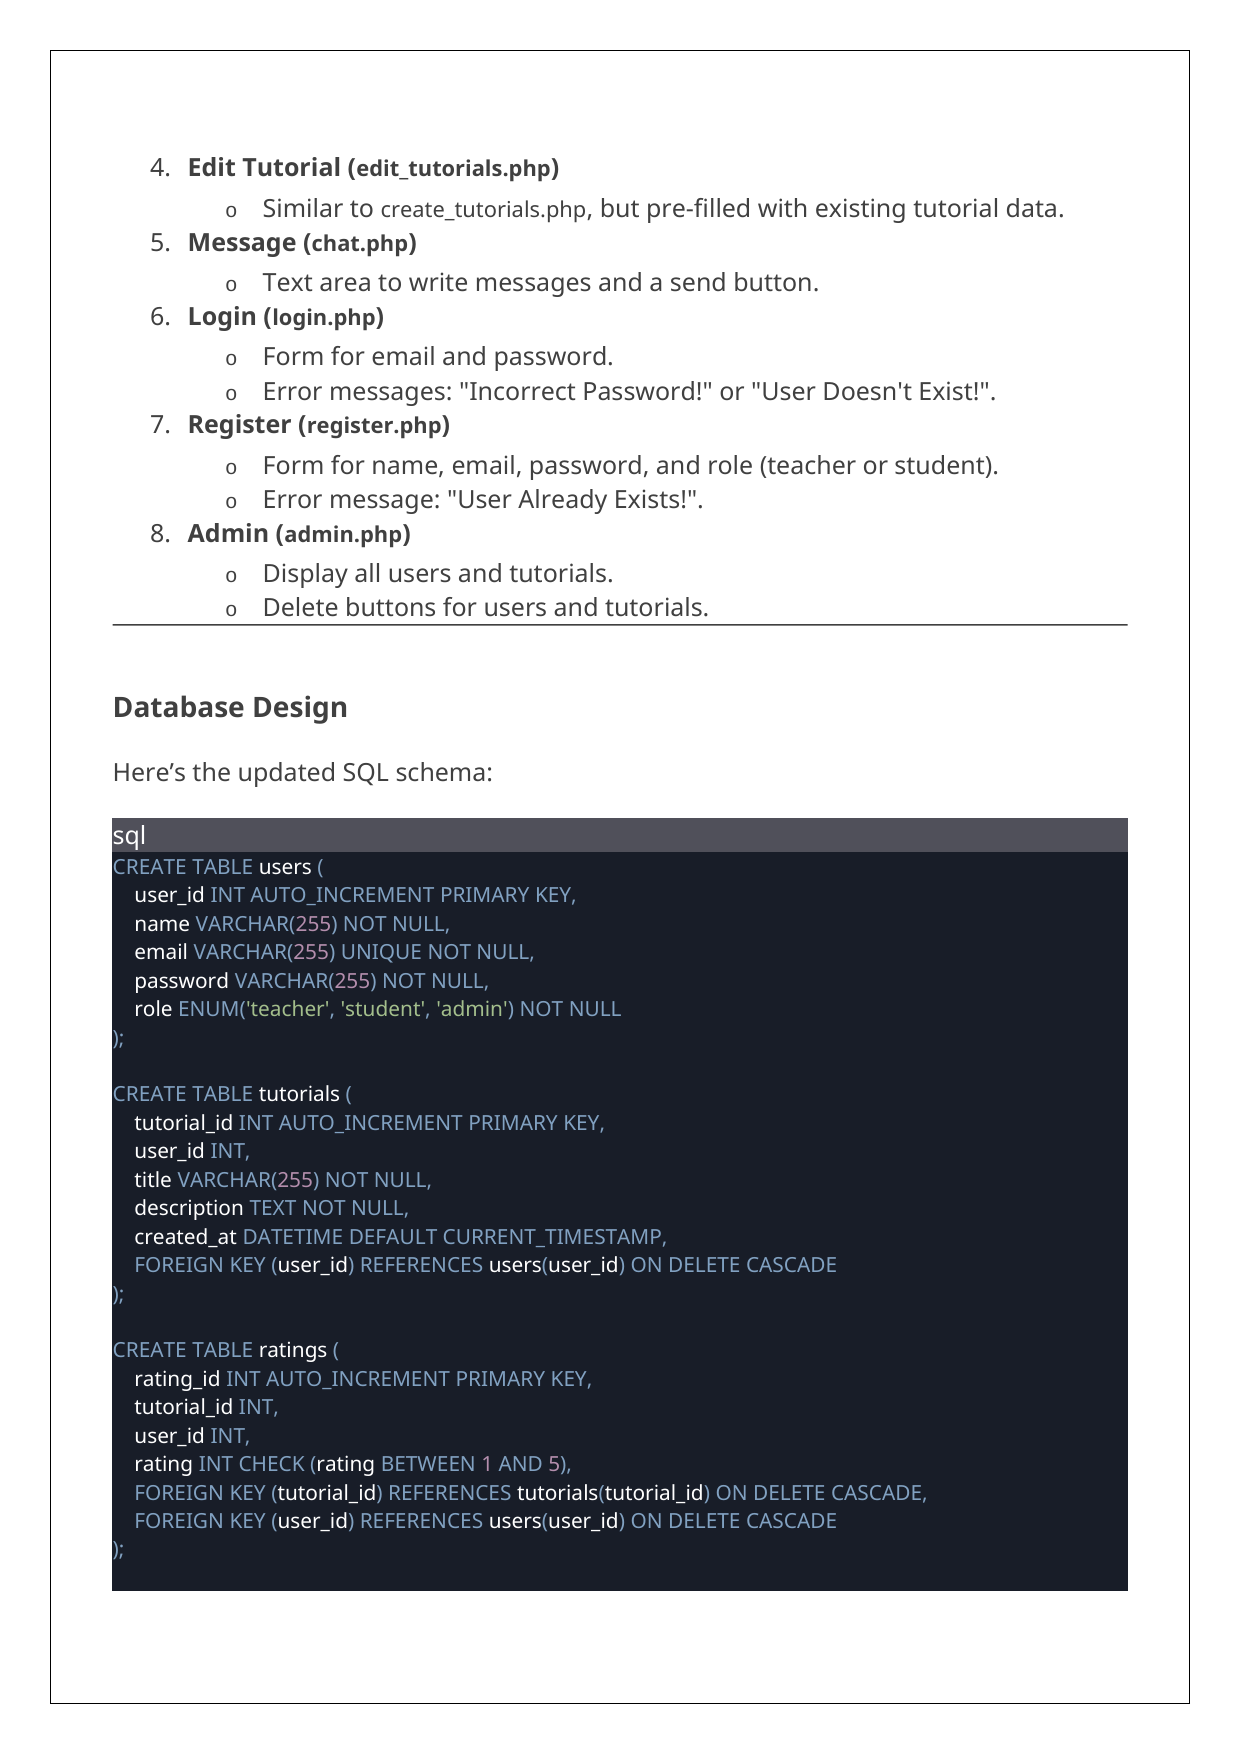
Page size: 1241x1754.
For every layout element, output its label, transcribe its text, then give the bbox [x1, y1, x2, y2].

text ); [112, 1534, 1128, 1563]
text FOREIGN KEY (user_id) REFERENCES users(user_id) ON DELETE CASCADE [112, 1506, 1128, 1534]
list Delete buttons for users and tutorials. [225, 590, 1128, 624]
list Form for email and password. [225, 339, 1128, 373]
list Admin (admin.php) [150, 516, 1128, 550]
text Here’s the updated SQL schema: [112, 755, 1128, 789]
text ); [112, 1279, 1128, 1307]
text Database Design [112, 687, 1128, 726]
text ); [112, 1023, 1128, 1051]
text tutorial_id INT AUTO_INCREMENT PRIMARY KEY, [112, 1108, 1128, 1136]
list Error messages: "Incorrect Password!" or "User Doesn't Exist!". [225, 373, 1128, 407]
text password VARCHAR(255) NOT NULL, [112, 966, 1128, 994]
text CREATE TABLE users ( [112, 852, 1128, 881]
text rating INT CHECK (rating BETWEEN 1 AND 5), [112, 1449, 1128, 1478]
text user_id INT, [112, 1421, 1128, 1449]
text user_id INT, [112, 1136, 1128, 1165]
text created_at DATETIME DEFAULT CURRENT_TIMESTAMP, [112, 1222, 1128, 1250]
text user_id INT AUTO_INCREMENT PRIMARY KEY, [112, 881, 1128, 909]
text rating_id INT AUTO_INCREMENT PRIMARY KEY, [112, 1364, 1128, 1392]
text description TEXT NOT NULL, [112, 1193, 1128, 1222]
list Form for name, email, password, and role (teacher or student). [225, 447, 1128, 482]
list Error message: "User Already Exists!". [225, 482, 1128, 516]
list Message (chat.php) [150, 224, 1128, 258]
list Similar to create_tutorials.php, but pre-filled with existing tutorial data. [225, 190, 1128, 224]
list Edit Tutorial (edit_tutorials.php) [150, 150, 1128, 184]
list Display all users and tutorials. [225, 556, 1128, 590]
list Login (login.php) [150, 299, 1128, 333]
list Text area to write messages and a send button. [225, 265, 1128, 299]
text CREATE TABLE tutorials ( [112, 1079, 1128, 1108]
text CREATE TABLE ratings ( [112, 1336, 1128, 1364]
text tutorial_id INT, [112, 1392, 1128, 1421]
text FOREIGN KEY (user_id) REFERENCES users(user_id) ON DELETE CASCADE [112, 1250, 1128, 1279]
text email VARCHAR(255) UNIQUE NOT NULL, [112, 937, 1128, 966]
text role ENUM('teacher', 'student', 'admin') NOT NULL [112, 994, 1128, 1023]
text sql [112, 818, 1128, 852]
text name VARCHAR(255) NOT NULL, [112, 909, 1128, 937]
text title VARCHAR(255) NOT NULL, [112, 1165, 1128, 1193]
list Register (register.php) [150, 407, 1128, 441]
text FOREIGN KEY (tutorial_id) REFERENCES tutorials(tutorial_id) ON DELETE CASCADE, [112, 1478, 1128, 1506]
